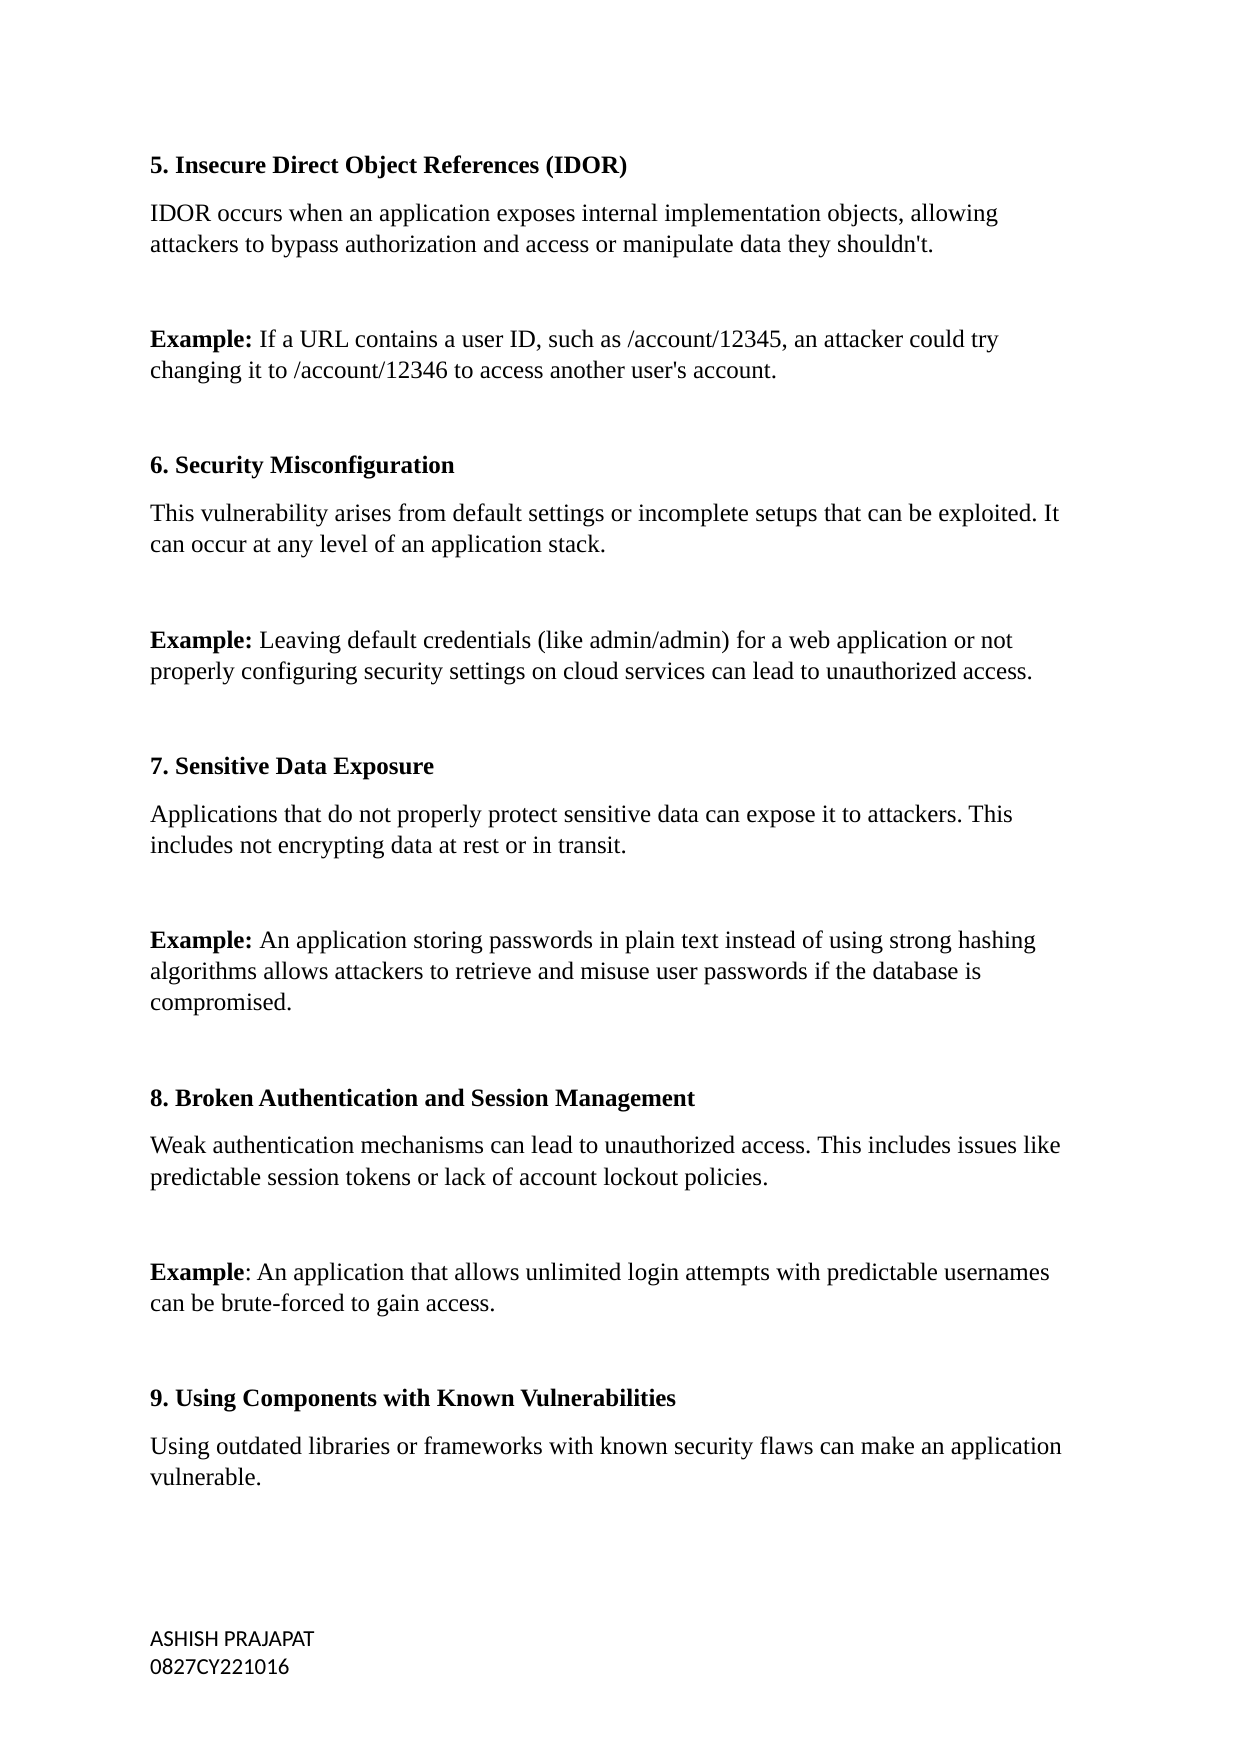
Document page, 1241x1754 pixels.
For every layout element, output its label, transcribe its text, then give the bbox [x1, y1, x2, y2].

text Applications that do not properly protect sensitive data can expose it to attackers. This includes not encrypting data at rest or in transit. [150, 799, 1090, 859]
text 7. Sensitive Data Exposure [150, 751, 1090, 780]
text 9. Using Components with Known Vulnerabilities [150, 1383, 1090, 1412]
text Using outdated libraries or frameworks with known security flaws can make an application vulnerable. [150, 1431, 1090, 1491]
text Example: An application storing passwords in plain text instead of using strong hashing algorithms allows attackers to retrieve and misuse user passwords if the database is compromised. [150, 925, 1090, 1016]
text Example: An application that allows unlimited login attempts with predictable usernames can be brute-forced to gain access. [150, 1257, 1090, 1317]
text Example: Leaving default credentials (like admin/admin) for a web application or not properly configuring security settings on cloud services can lead to unauthorized access. [150, 625, 1090, 684]
text 5. Insecure Direct Object References (IDOR) [150, 150, 1090, 179]
text 8. Broken Authentication and Session Management [150, 1083, 1090, 1112]
text This vulnerability arises from default settings or incomplete setups that can be exploited. It can occur at any level of an application stack. [150, 498, 1090, 558]
text 6. Security Misconfiguration [150, 451, 1090, 479]
text IDOR occurs when an application exposes internal implementation objects, allowing attackers to bypass authorization and access or manipulate data they shouldn't. [150, 198, 1090, 257]
text Weak authentication mechanisms can lead to unauthorized access. This includes issues like predictable session tokens or lack of account lockout policies. [150, 1131, 1090, 1190]
text Example: If a URL contains a user ID, such as /account/12345, an attacker could try changing it to /account/12346 to access another user's account. [150, 324, 1090, 384]
